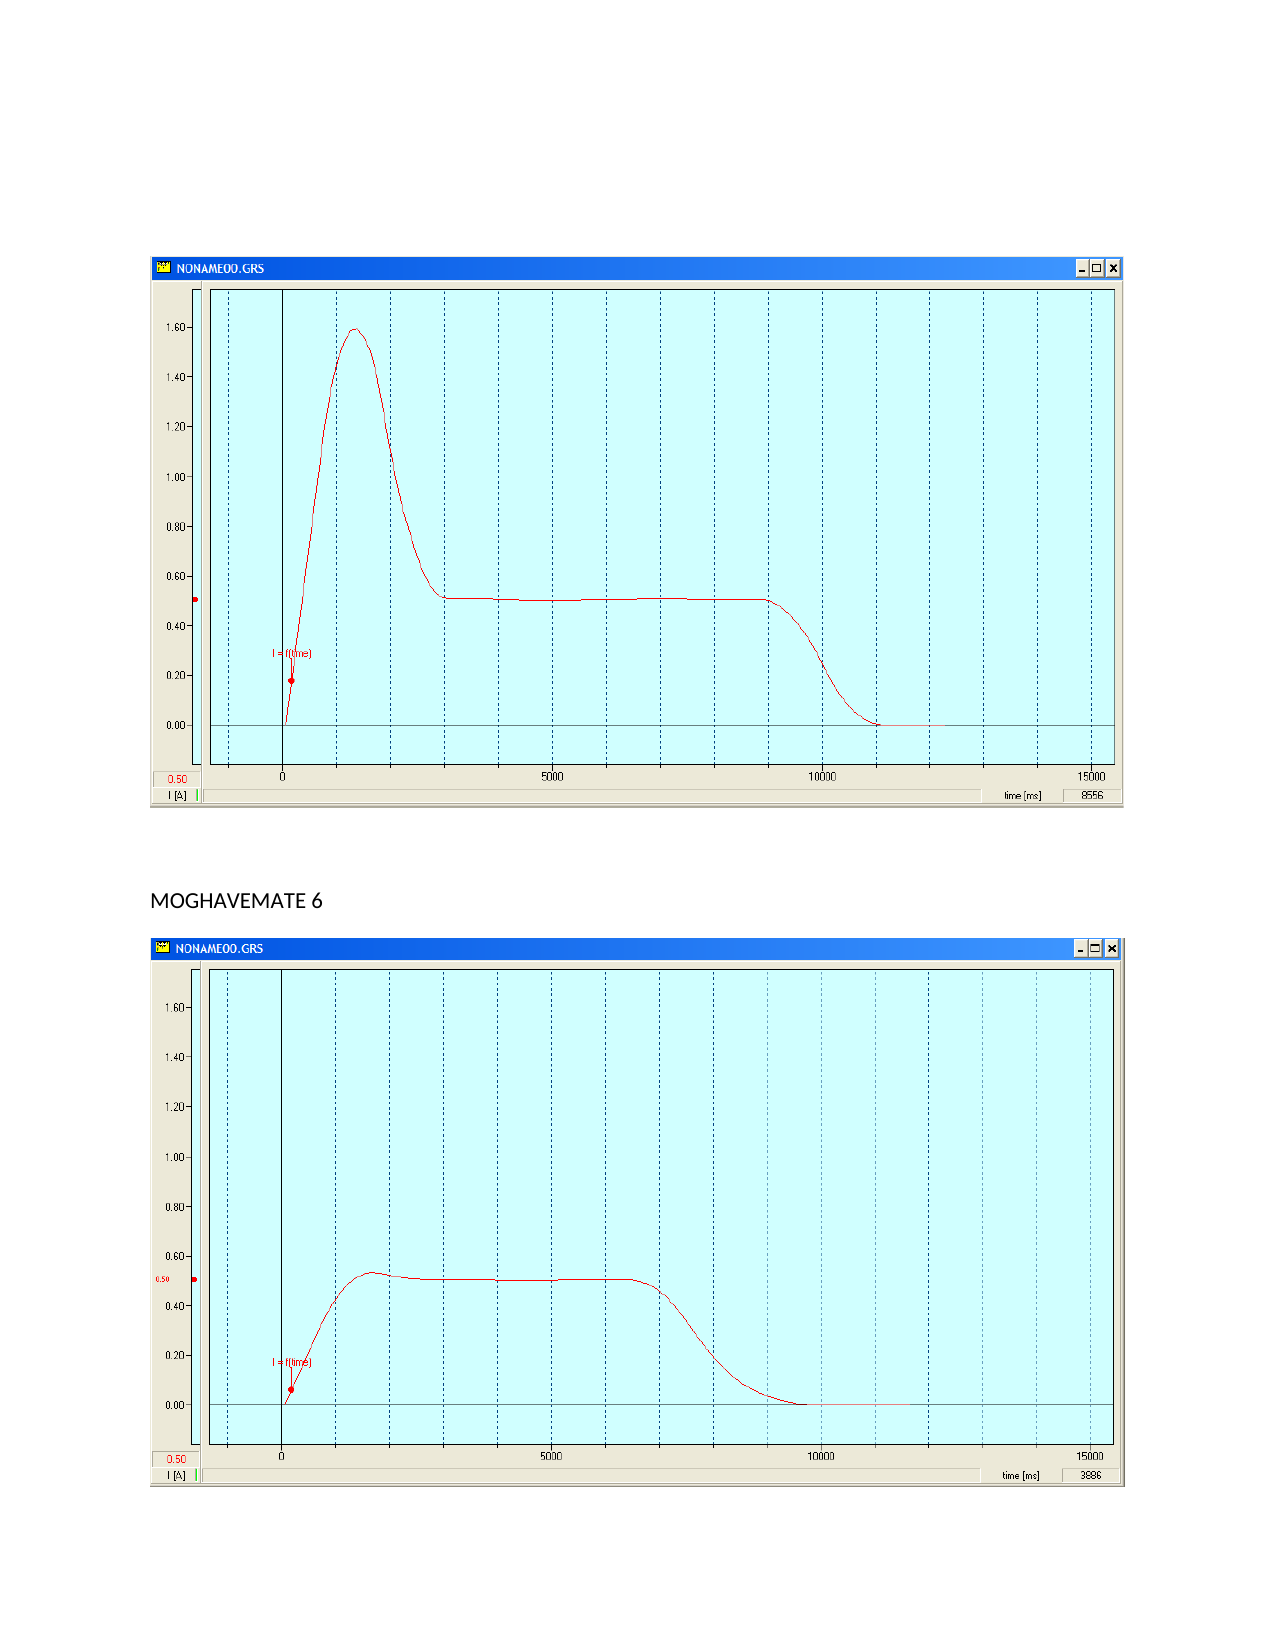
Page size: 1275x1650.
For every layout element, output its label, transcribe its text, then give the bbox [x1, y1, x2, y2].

text MOGHAVEMATE 6 [150, 886, 1125, 914]
picture [150, 938, 1125, 1487]
picture [150, 256, 1124, 808]
